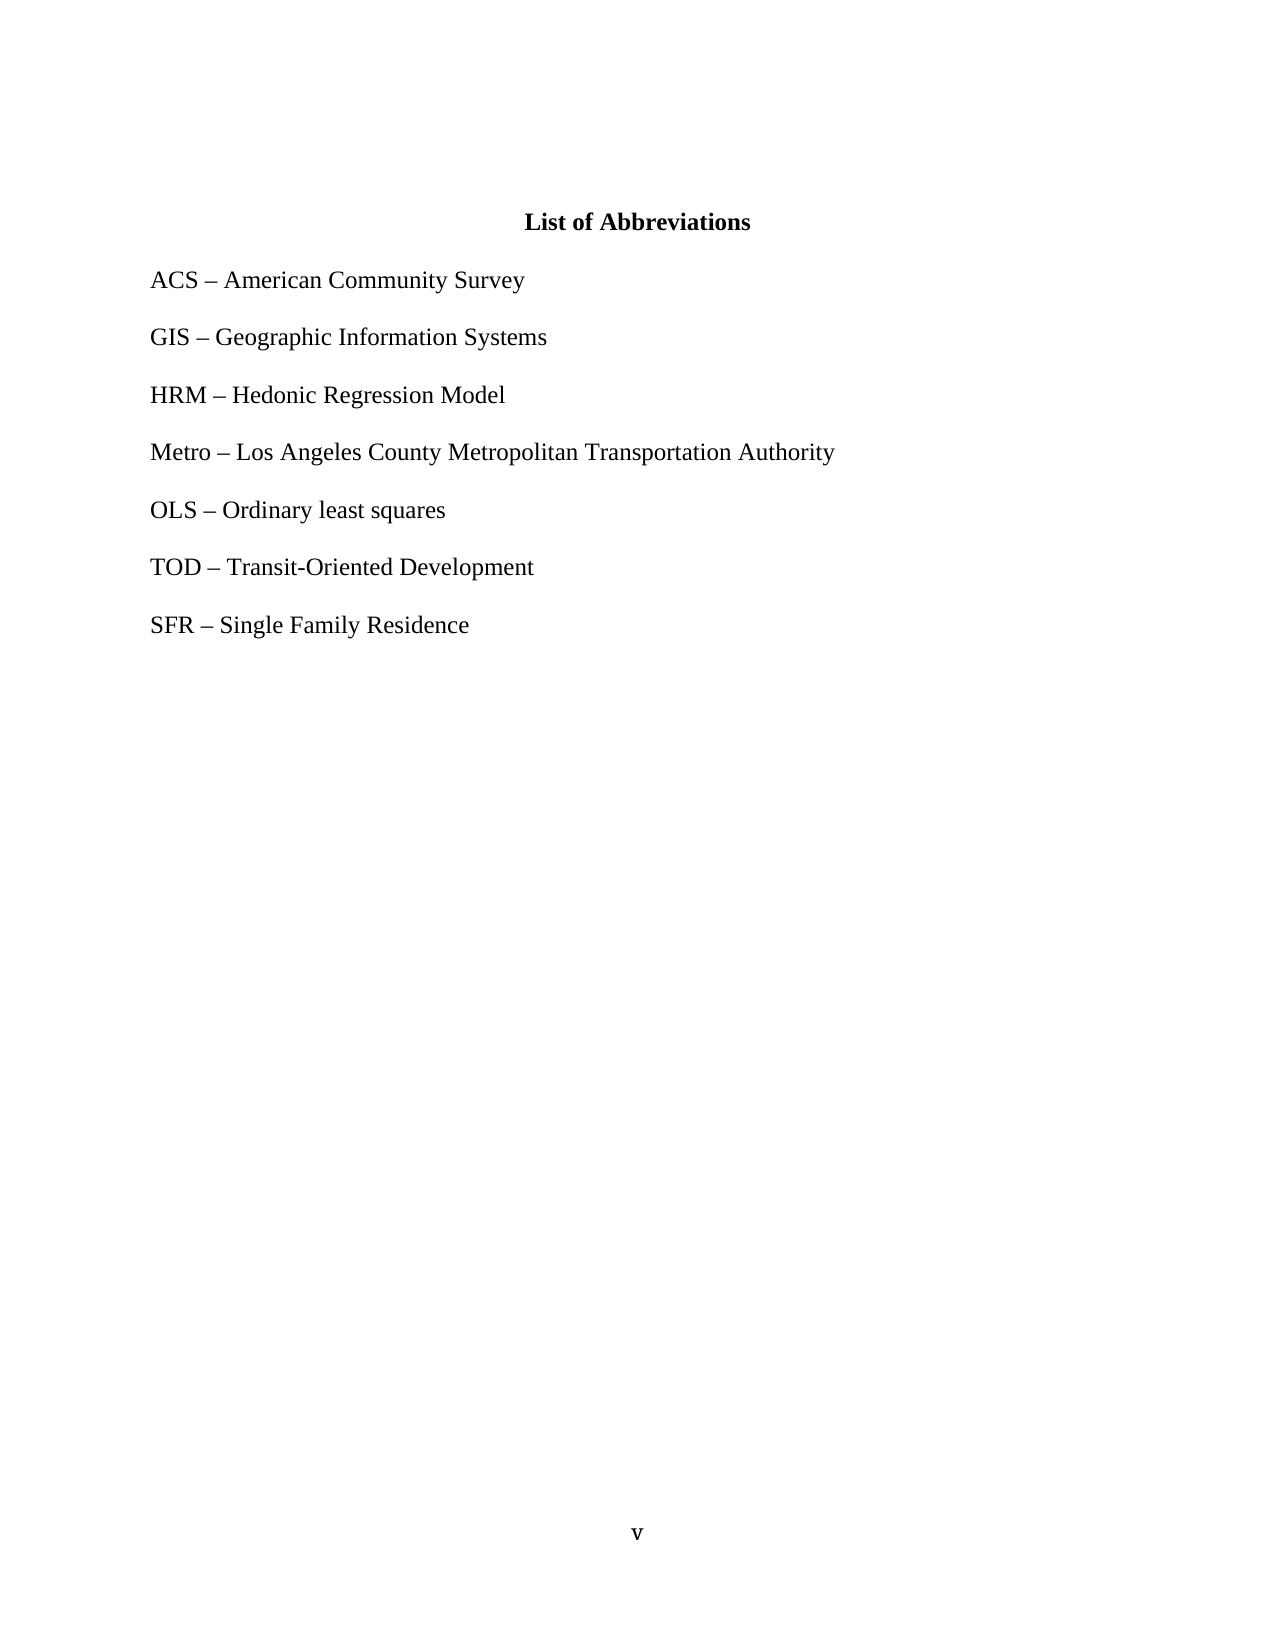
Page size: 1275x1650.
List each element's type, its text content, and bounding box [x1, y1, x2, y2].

text Metro – Los Angeles County Metropolitan Transportation Authority [150, 437, 1125, 466]
text GIS – Geographic Information Systems [150, 322, 1125, 351]
text List of Abbreviations [150, 207, 1125, 236]
text ACS – American Community Survey [150, 265, 1125, 294]
text HRM – Hedonic Regression Model [150, 380, 1125, 409]
text TOD – Transit-Oriented Development [150, 552, 1125, 581]
text OLS – Ordinary least squares [150, 495, 1125, 524]
text SFR – Single Family Residence [150, 610, 1125, 639]
